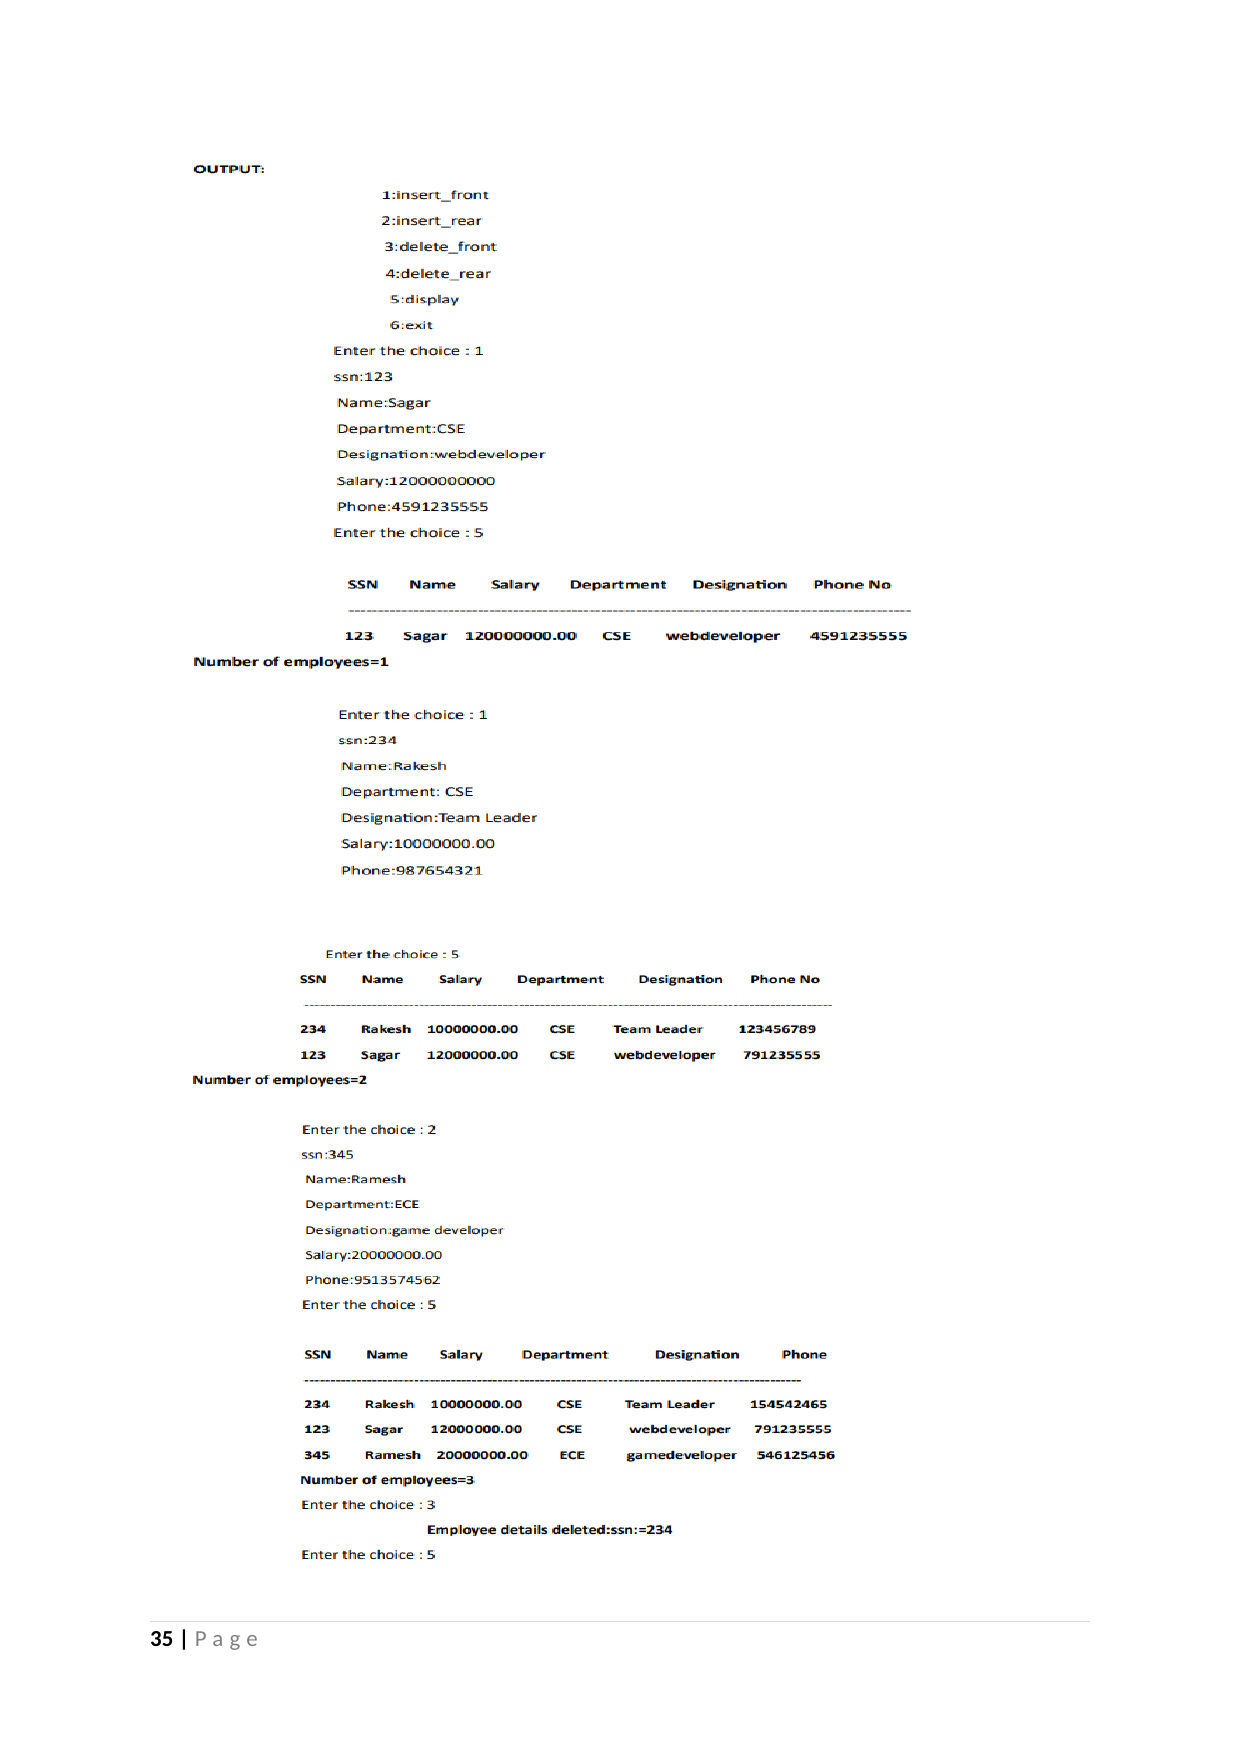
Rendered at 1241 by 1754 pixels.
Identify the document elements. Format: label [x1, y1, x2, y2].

picture [150, 899, 893, 1583]
picture [150, 150, 1007, 897]
